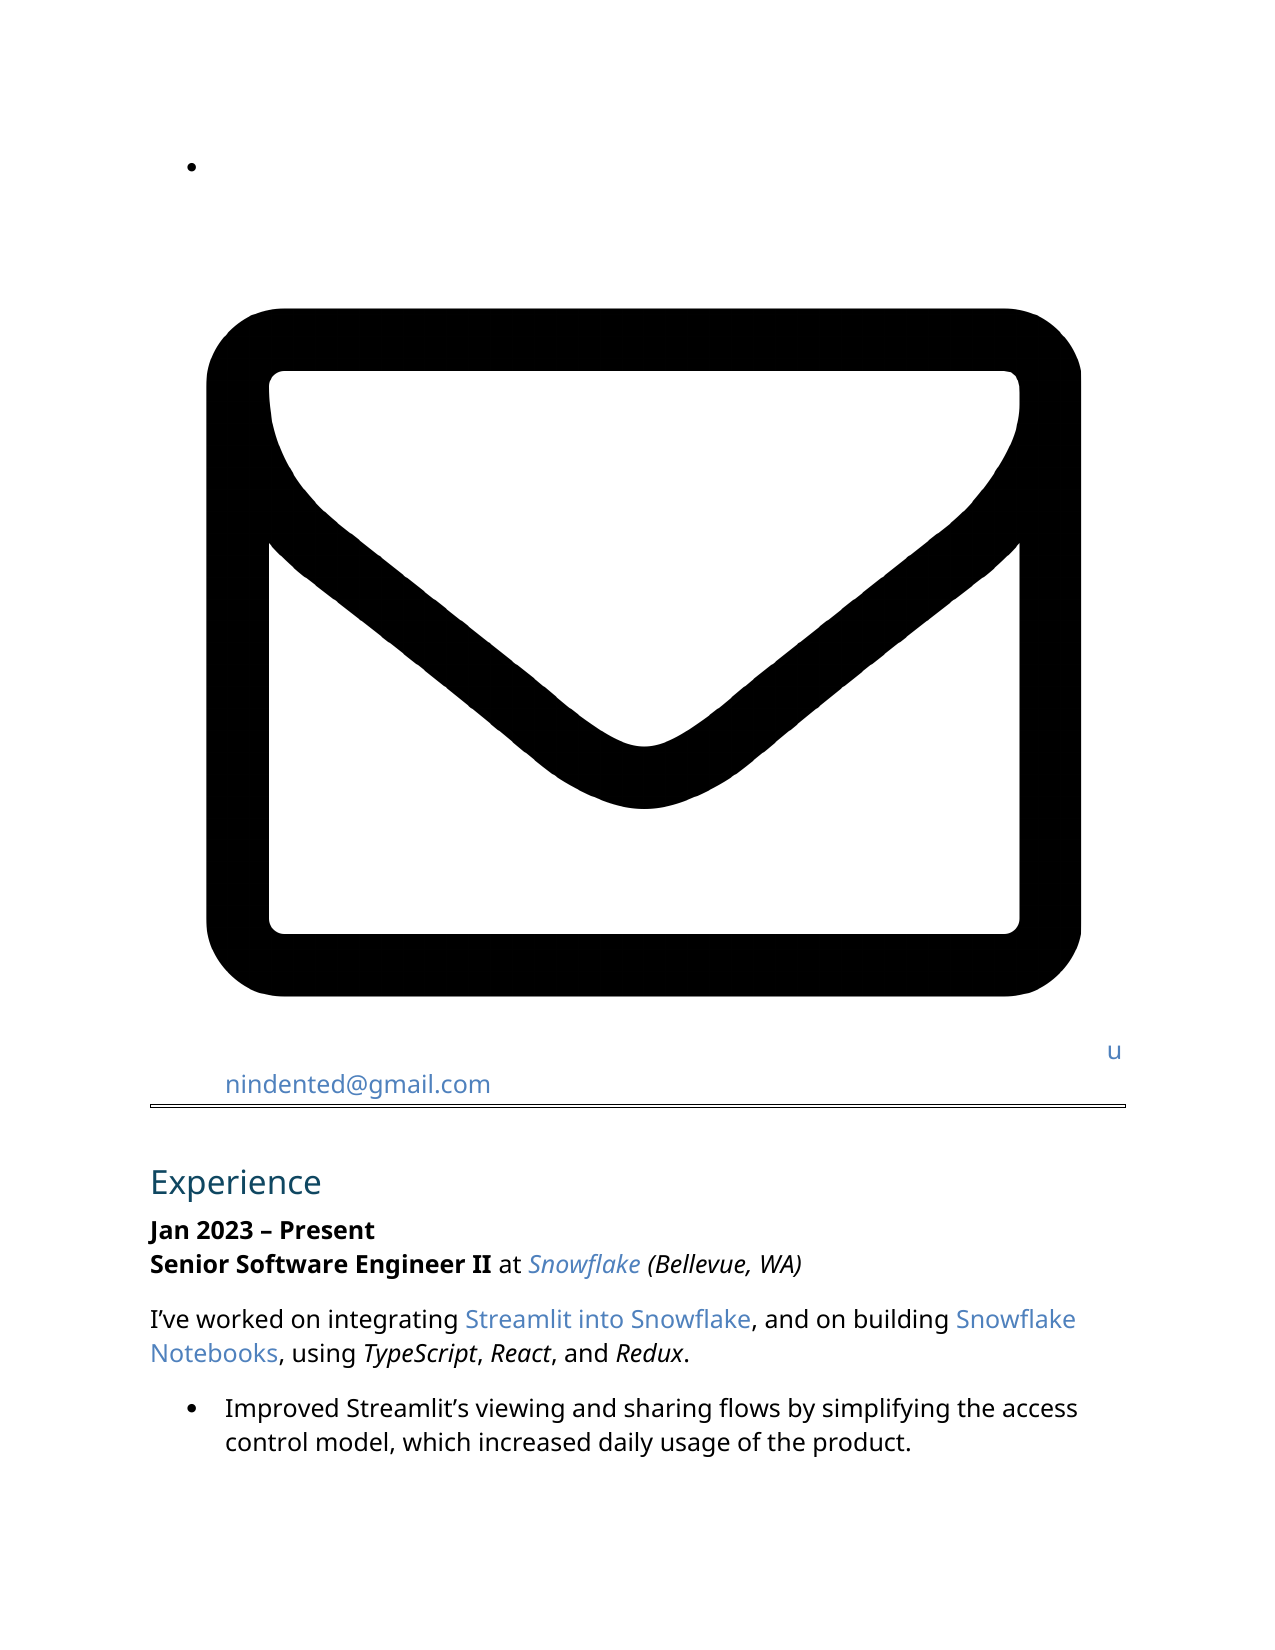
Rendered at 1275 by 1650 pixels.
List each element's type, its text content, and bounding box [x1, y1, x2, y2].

text Senior Software Engineer II at Snowflake (Bellevue, WA) [150, 1247, 1125, 1281]
list Improved Streamlit’s viewing and sharing flows by simplifying the access control model, which increased daily usage of the product. [187, 1391, 1125, 1459]
text Jan 2023 – Present [150, 1213, 1125, 1247]
subtitle Experience [150, 1159, 1125, 1204]
text I’ve worked on integrating Streamlit into Snowflake, and on building Snowflake Notebooks, using TypeScript, React, and Redux. [150, 1302, 1125, 1370]
picture [206, 184, 1082, 1059]
